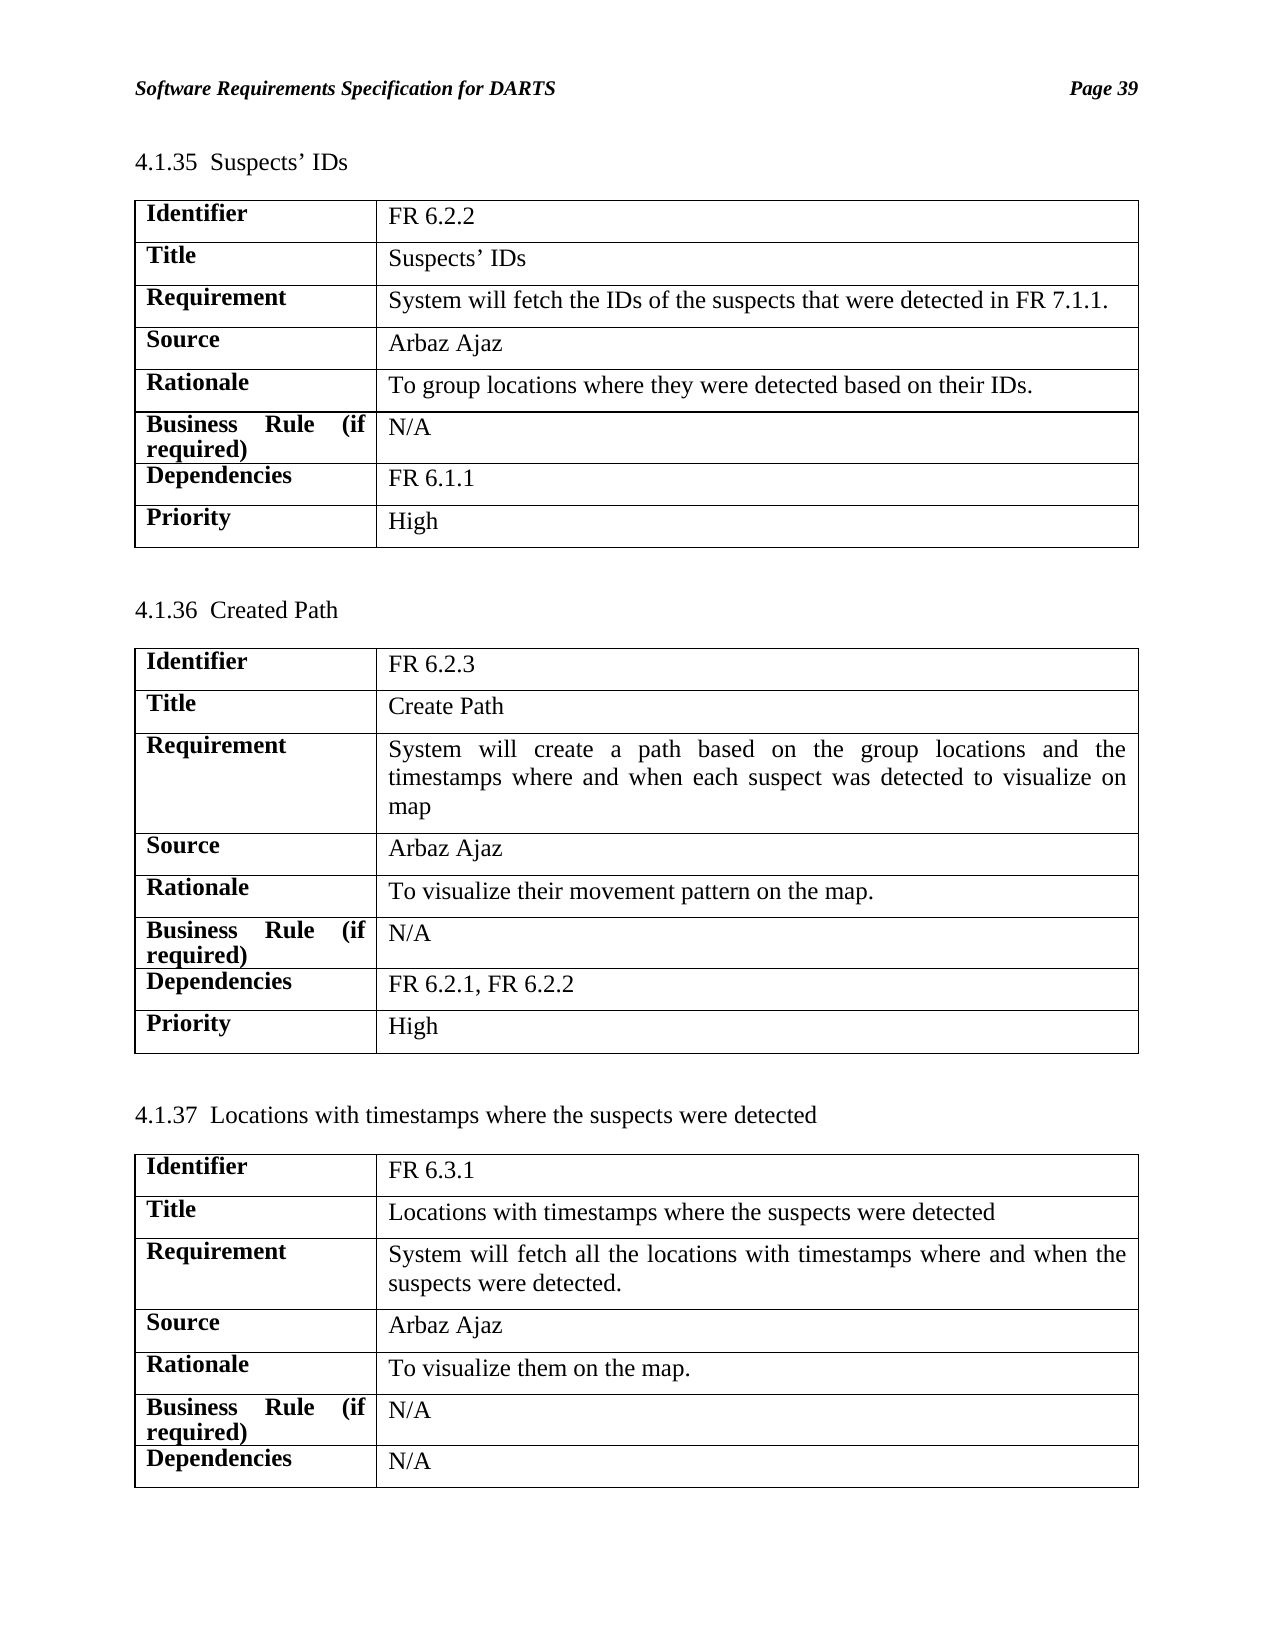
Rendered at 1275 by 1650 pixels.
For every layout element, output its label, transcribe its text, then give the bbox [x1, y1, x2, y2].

table_cell Rationale [136, 876, 376, 917]
table_header Identifier [136, 1155, 376, 1196]
table_cell System will create a path based on the group locations and the timestamps where and when each suspect was detected to visualize on map [377, 734, 1138, 832]
table_header FR 6.3.1 [377, 1155, 1138, 1196]
table_cell Priority [136, 1011, 376, 1053]
table_cell System will fetch all the locations with timestamps where and when the suspects were detected. [377, 1239, 1138, 1309]
table_cell Dependencies [136, 969, 376, 1010]
table_cell N/A [377, 1395, 1138, 1445]
table_cell To visualize them on the map. [377, 1353, 1138, 1394]
table_header FR 6.2.2 [377, 201, 1138, 242]
table_cell High [377, 1011, 1138, 1053]
table_cell Rationale [136, 370, 376, 411]
table_cell FR 6.2.1, FR 6.2.2 [377, 969, 1138, 1010]
table_cell Source [136, 328, 376, 369]
table_cell Business Rule (if required) [136, 413, 376, 462]
table_cell N/A [377, 918, 1138, 968]
table_cell Source [136, 1310, 376, 1352]
table_cell Dependencies [136, 1446, 376, 1487]
table_cell Dependencies [136, 464, 376, 505]
table_cell Title [136, 1197, 376, 1238]
table_cell Locations with timestamps where the suspects were detected [377, 1197, 1138, 1238]
table_cell To group locations where they were detected based on their IDs. [377, 370, 1138, 411]
table_cell Rationale [136, 1353, 376, 1394]
table_cell Arbaz Ajaz [377, 1310, 1138, 1352]
table_cell Priority [136, 506, 376, 547]
table_cell Requirement [136, 286, 376, 327]
table_cell Suspects’ IDs [377, 243, 1138, 284]
table_cell FR 6.1.1 [377, 464, 1138, 505]
table_cell Source [136, 834, 376, 875]
table_cell System will fetch the IDs of the suspects that were detected in FR 7.1.1. [377, 286, 1138, 327]
table_cell Title [136, 243, 376, 284]
table_cell Requirement [136, 734, 376, 832]
table_cell Arbaz Ajaz [377, 834, 1138, 875]
table_cell Arbaz Ajaz [377, 328, 1138, 369]
table_cell N/A [377, 413, 1138, 462]
subtitle Created Path [135, 598, 1140, 623]
subtitle Locations with timestamps where the suspects were detected [135, 1104, 1140, 1129]
table_header FR 6.2.3 [377, 649, 1138, 690]
table_cell Business Rule (if required) [136, 1395, 376, 1445]
table_cell Create Path [377, 691, 1138, 733]
table_cell High [377, 506, 1138, 547]
table_cell N/A [377, 1446, 1138, 1487]
table_header Identifier [136, 649, 376, 690]
table_cell Title [136, 691, 376, 733]
table_header Identifier [136, 201, 376, 242]
table_cell To visualize their movement pattern on the map. [377, 876, 1138, 917]
table_cell Requirement [136, 1239, 376, 1309]
subtitle Suspects’ IDs [135, 150, 1140, 175]
table_cell Business Rule (if required) [136, 918, 376, 968]
